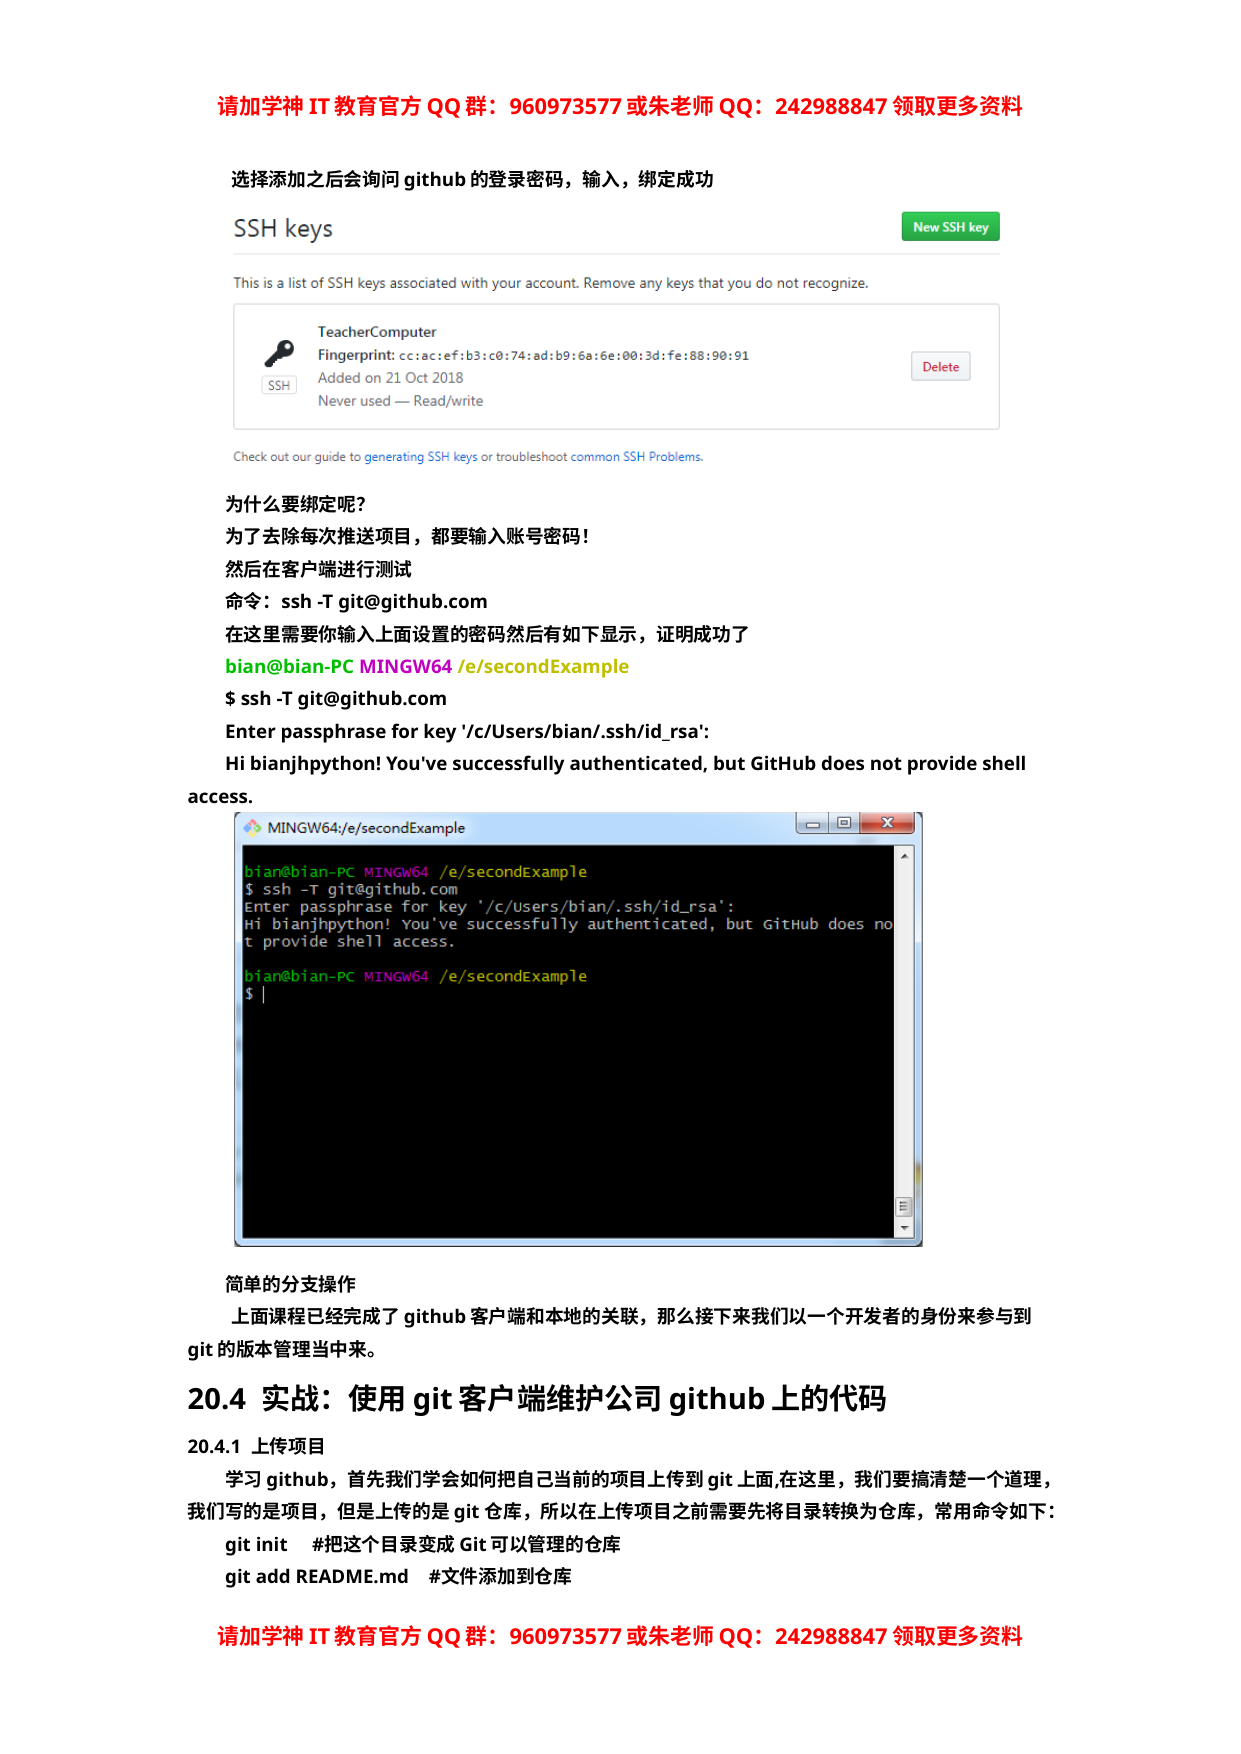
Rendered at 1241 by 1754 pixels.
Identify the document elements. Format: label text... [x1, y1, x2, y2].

text 为什么要绑定呢？ [187, 487, 1053, 519]
text 然后在客户端进行测试 [187, 552, 1053, 584]
text Hi bianjhpython! You've successfully authenticated, but GitHub does not provide shell access. [187, 747, 1053, 812]
subtitle 20.4 实战：使用git客户端维护公司github上的代码 [187, 1364, 1053, 1429]
text git init #把这个目录变成Git可以管理的仓库 [187, 1527, 1053, 1559]
text 学习github，首先我们学会如何把自己当前的项目上传到git上面,在这里，我们要搞清楚一个道理，我们写的是项目，但是上传的是git 仓库，所以在上传项目之前需要先将目录转换为仓库，常用命令如下： [187, 1462, 1053, 1527]
text git add README.md #文件添加到仓库 [187, 1559, 1053, 1592]
text 上面课程已经完成了github客户端和本地的关联，那么接下来我们以一个开发者的身份来参与到git的版本管理当中来。 [187, 1299, 1053, 1364]
text $ ssh -T git@github.com [187, 682, 1053, 714]
text 为了去除每次推送项目，都要输入账号密码！ [187, 519, 1053, 552]
text Enter passphrase for key '/c/Users/bian/.ssh/id_rsa': [187, 714, 1053, 747]
text 简单的分支操作 [187, 1267, 1053, 1299]
text 选择添加之后会询问github的登录密码，输入，绑定成功 [187, 162, 1053, 194]
text 在这里需要你输入上面设置的密码然后有如下显示，证明成功了 [187, 617, 1053, 649]
text 命令：ssh -T git@github.com [187, 584, 1053, 617]
picture [224, 194, 1028, 485]
text bian@bian-PC MINGW64 /e/secondExample [187, 649, 1053, 682]
subtitle 20.4.1 上传项目 [187, 1429, 1053, 1462]
picture [234, 812, 923, 1247]
